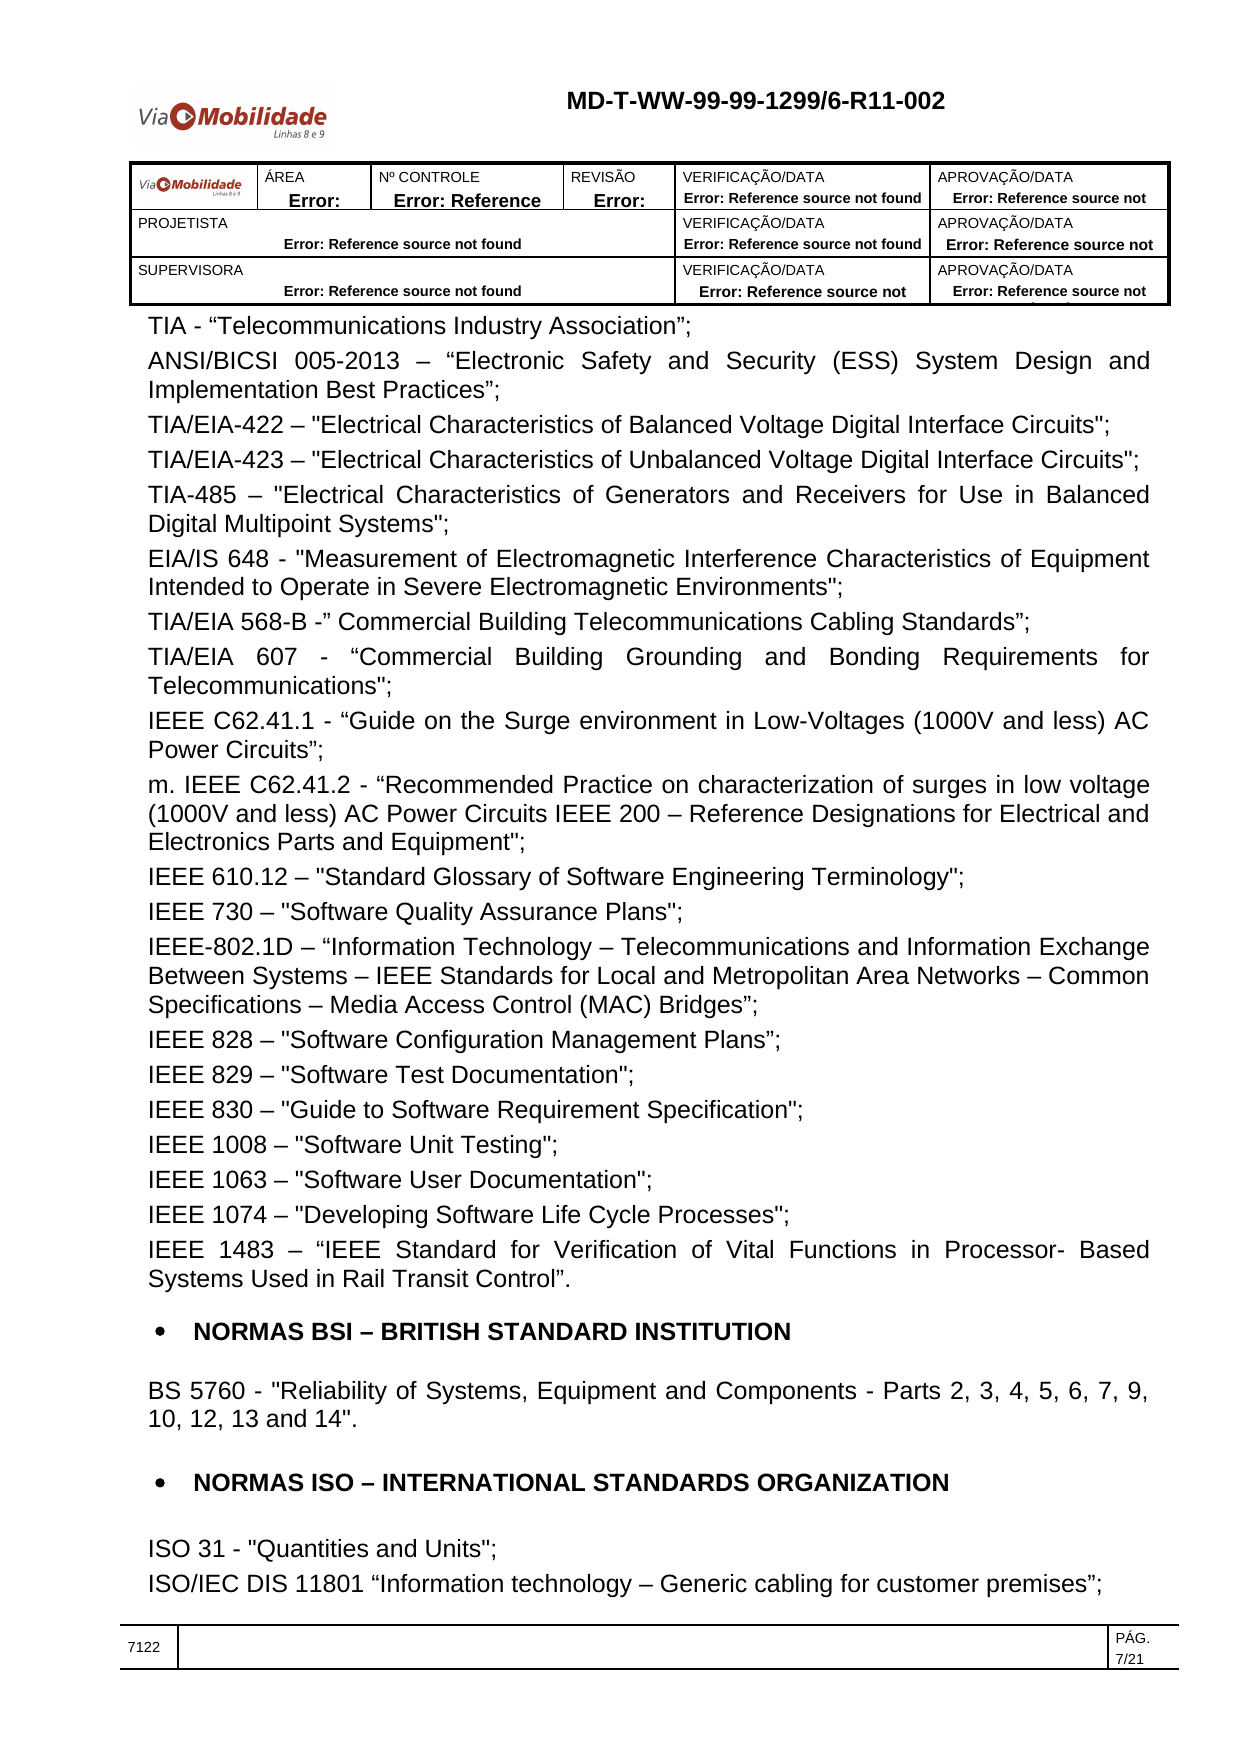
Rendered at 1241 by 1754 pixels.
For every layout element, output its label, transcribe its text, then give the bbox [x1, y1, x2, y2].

text IEEE 1008 – "Software Unit Testing"; [148, 1130, 1152, 1159]
text ISO/IEC DIS 11801 “Information technology – Generic cabling for customer premises”; [148, 1568, 1152, 1597]
list NORMAS ISO – INTERNATIONAL STANDARDS ORGANIZATION [156, 1468, 1181, 1497]
picture [137, 168, 246, 202]
text TIA - “Telecommunications Industry Association”; [148, 311, 1152, 340]
text ISO 31 - "Quantities and Units"; [148, 1533, 1152, 1562]
text TIA/EIA-422 – "Electrical Characteristics of Balanced Voltage Digital Interface Circuits"; [148, 410, 1152, 439]
text IEEE 830 – "Guide to Software Requirement Specification"; [148, 1095, 1152, 1124]
text IEEE 610.12 – "Standard Glossary of Software Engineering Terminology"; [148, 862, 1152, 891]
text IEEE 1483 – “IEEE Standard for Verification of Vital Functions in Processor- Based Systems Used in Rail Transit Control”. [148, 1235, 1152, 1292]
text IEEE C62.41.1 - “Guide on the Surge environment in Low-Voltages (1000V and less) AC Power Circuits”; [148, 706, 1152, 764]
text IEEE 828 – "Software Configuration Management Plans”; [148, 1025, 1152, 1054]
list NORMAS BSI – BRITISH STANDARD INSTITUTION [156, 1316, 1181, 1345]
picture [134, 86, 337, 150]
text IEEE 730 – "Software Quality Assurance Plans"; [148, 897, 1152, 926]
text EIA/IS 648 - "Measurement of Electromagnetic Interference Characteristics of Equipment Intended to Operate in Severe Electromagnetic Environments"; [148, 544, 1152, 601]
text IEEE 1063 – "Software User Documentation"; [148, 1165, 1152, 1194]
text TIA-485 – "Electrical Characteristics of Generators and Receivers for Use in Balanced Digital Multipoint Systems"; [148, 480, 1152, 537]
text TIA/EIA 568-B -” Commercial Building Telecommunications Cabling Standards”; [148, 607, 1152, 636]
text m. IEEE C62.41.2 - “Recommended Practice on characterization of surges in low voltage (1000V and less) AC Power Circuits IEEE 200 – Reference Designations for Electrical and Electronics Parts and Equipment"; [148, 770, 1152, 856]
text IEEE 829 – "Software Test Documentation"; [148, 1060, 1152, 1089]
text TIA/EIA-423 – "Electrical Characteristics of Unbalanced Voltage Digital Interface Circuits"; [148, 445, 1152, 474]
text IEEE-802.1D – “Information Technology – Telecommunications and Information Exchange Between Systems – IEEE Standards for Local and Metropolitan Area Networks – Common Specifications – Media Access Control (MAC) Bridges”; [148, 932, 1152, 1019]
text ANSI/BICSI 005-2013 – “Electronic Safety and Security (ESS) System Design and Implementation Best Practices”; [148, 346, 1152, 404]
text BS 5760 - "Reliability of Systems, Equipment and Components - Parts 2, 3, 4, 5, 6, 7, 9, 10, 12, 13 and 14". [148, 1376, 1152, 1433]
text IEEE 1074 – "Developing Software Life Cycle Processes"; [148, 1200, 1152, 1229]
text TIA/EIA 607 - “Commercial Building Grounding and Bonding Requirements for Telecommunications"; [148, 642, 1152, 700]
